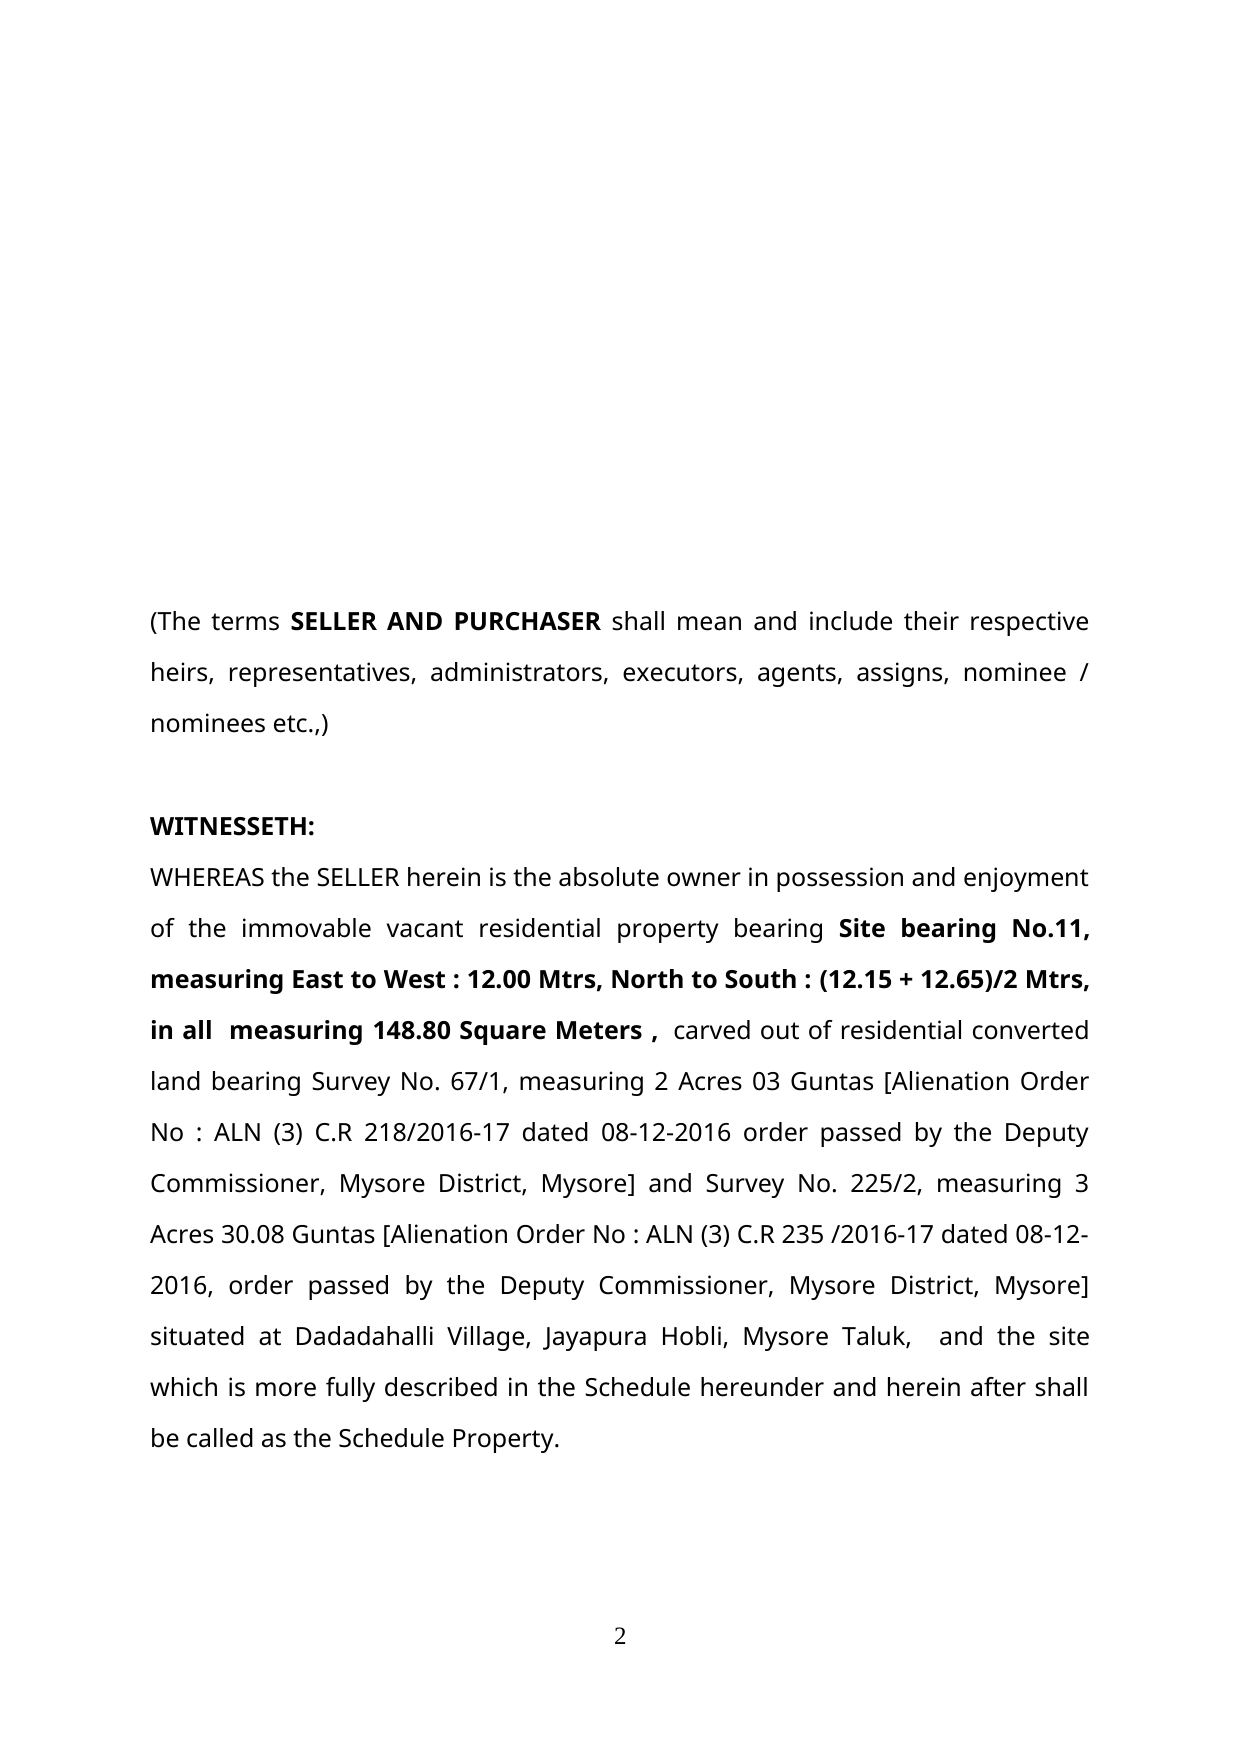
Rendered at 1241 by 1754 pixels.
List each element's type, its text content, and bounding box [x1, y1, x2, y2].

text WHEREAS the SELLER herein is the absolute owner in possession and enjoyment of the immovable vacant residential property bearing Site bearing No.11, measuring East to West : 12.00 Mtrs, North to South : (12.15 + 12.65)/2 Mtrs, in all measuring 148.80 Square Meters , carved out of residential converted land bearing Survey No. 67/1, measuring 2 Acres 03 Guntas [Alienation Order No : ALN (3) C.R 218/2016-17 dated 08-12-2016 order passed by the Deputy Commissioner, Mysore District, Mysore] and Survey No. 225/2, measuring 3 Acres 30.08 Guntas [Alienation Order No : ALN (3) C.R 235 /2016-17 dated 08-12-2016, order passed by the Deputy Commissioner, Mysore District, Mysore] situated at Dadadahalli Village, Jayapura Hobli, Mysore Taluk, and the site which is more fully described in the Schedule hereunder and herein after shall be called as the Schedule Property. [150, 859, 1090, 1455]
text WITNESSETH: [150, 808, 1090, 842]
text (The terms SELLER AND PURCHASER shall mean and include their respective heirs, representatives, administrators, executors, agents, assigns, nominee / nominees etc.,) [150, 604, 1090, 740]
